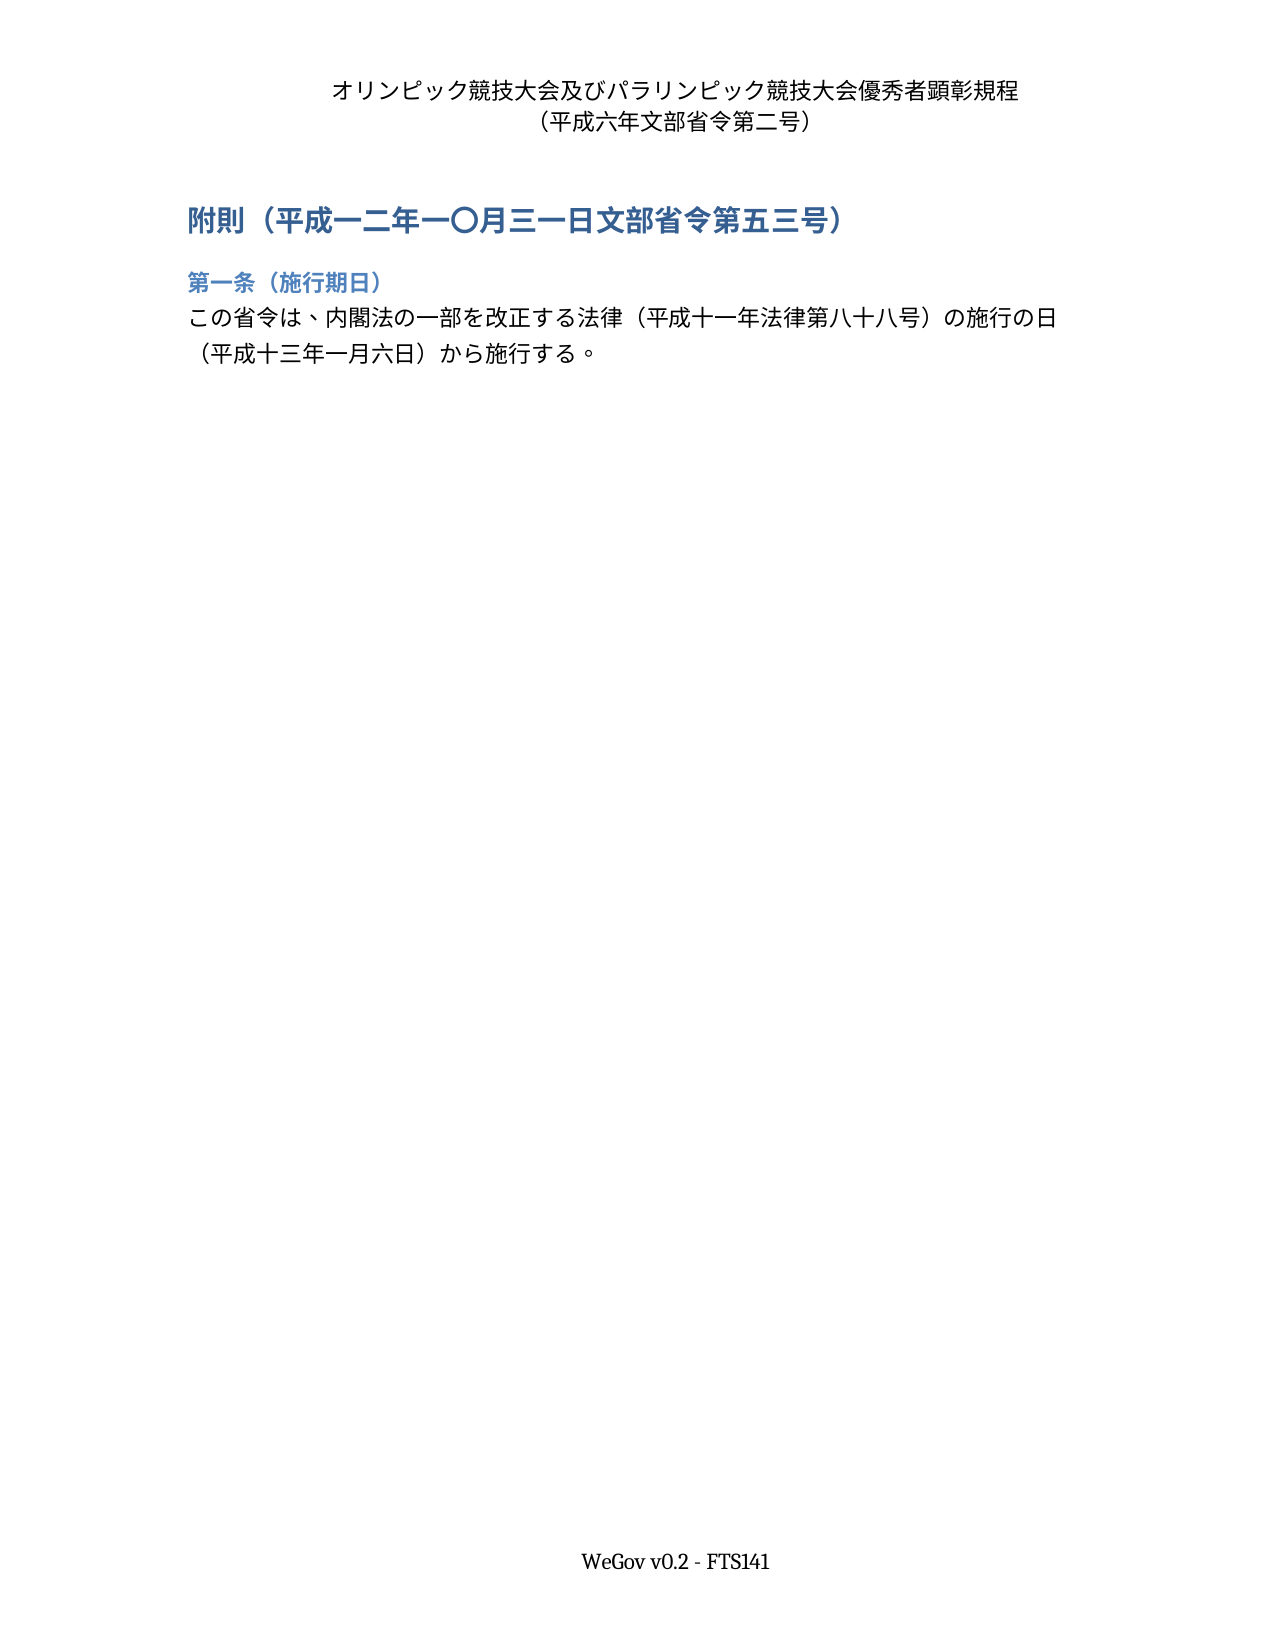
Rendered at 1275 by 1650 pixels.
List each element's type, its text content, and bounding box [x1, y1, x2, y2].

subtitle 附則（平成一二年一〇月三一日文部省令第五三号） [187, 200, 1087, 240]
text この省令は、内閣法の一部を改正する法律（平成十一年法律第八十八号）の施行の日（平成十三年一月六日）から施行する。 [187, 302, 1087, 369]
subtitle 第一条（施行期日） [187, 266, 1087, 298]
